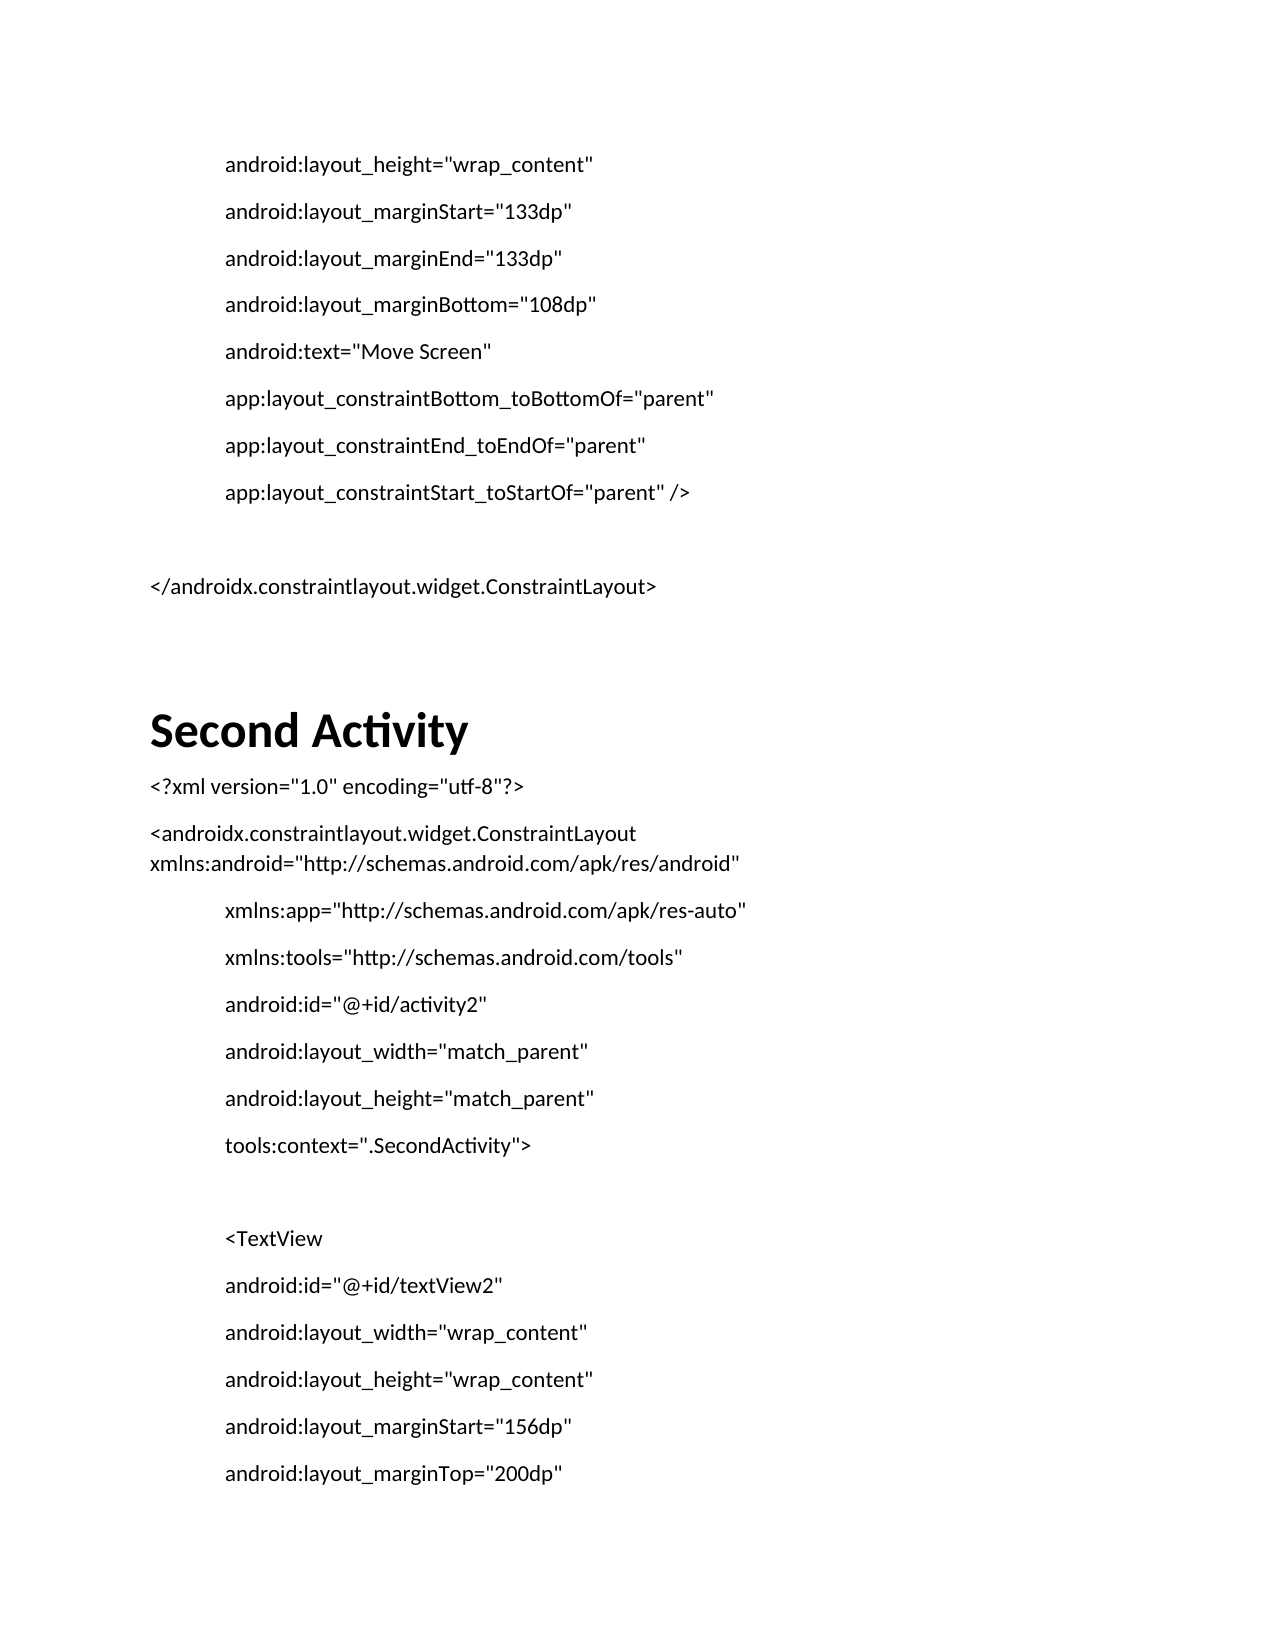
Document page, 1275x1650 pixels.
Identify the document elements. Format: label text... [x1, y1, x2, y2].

text android:text="Move Screen" [150, 337, 1125, 366]
text android:layout_height="wrap_content" [150, 150, 1125, 178]
text android:id="@+id/activity2" [150, 990, 1125, 1018]
text android:layout_marginEnd="133dp" [150, 244, 1125, 272]
text android:layout_height="match_parent" [150, 1084, 1125, 1112]
text android:layout_height="wrap_content" [150, 1365, 1125, 1393]
subtitle Second Activity [150, 699, 1125, 760]
text android:layout_width="wrap_content" [150, 1318, 1125, 1346]
text android:layout_width="match_parent" [150, 1037, 1125, 1065]
text </androidx.constraintlayout.widget.ConstraintLayout> [150, 572, 1125, 600]
text <androidx.constraintlayout.widget.ConstraintLayout xmlns:android="http://schemas.android.com/apk/res/android" [150, 819, 1125, 878]
text <?xml version="1.0" encoding="utf-8"?> [150, 772, 1125, 801]
text android:layout_marginStart="156dp" [150, 1412, 1125, 1440]
text app:layout_constraintEnd_toEndOf="parent" [150, 431, 1125, 459]
text android:layout_marginStart="133dp" [150, 197, 1125, 225]
text app:layout_constraintStart_toStartOf="parent" /> [150, 478, 1125, 506]
text app:layout_constraintBottom_toBottomOf="parent" [150, 384, 1125, 412]
text android:layout_marginBottom="108dp" [150, 291, 1125, 319]
text xmlns:app="http://schemas.android.com/apk/res-auto" [150, 896, 1125, 924]
text android:layout_marginTop="200dp" [150, 1459, 1125, 1487]
text xmlns:tools="http://schemas.android.com/tools" [150, 943, 1125, 971]
text tools:context=".SecondActivity"> [150, 1131, 1125, 1159]
text android:id="@+id/textView2" [150, 1271, 1125, 1299]
text <TextView [150, 1224, 1125, 1253]
